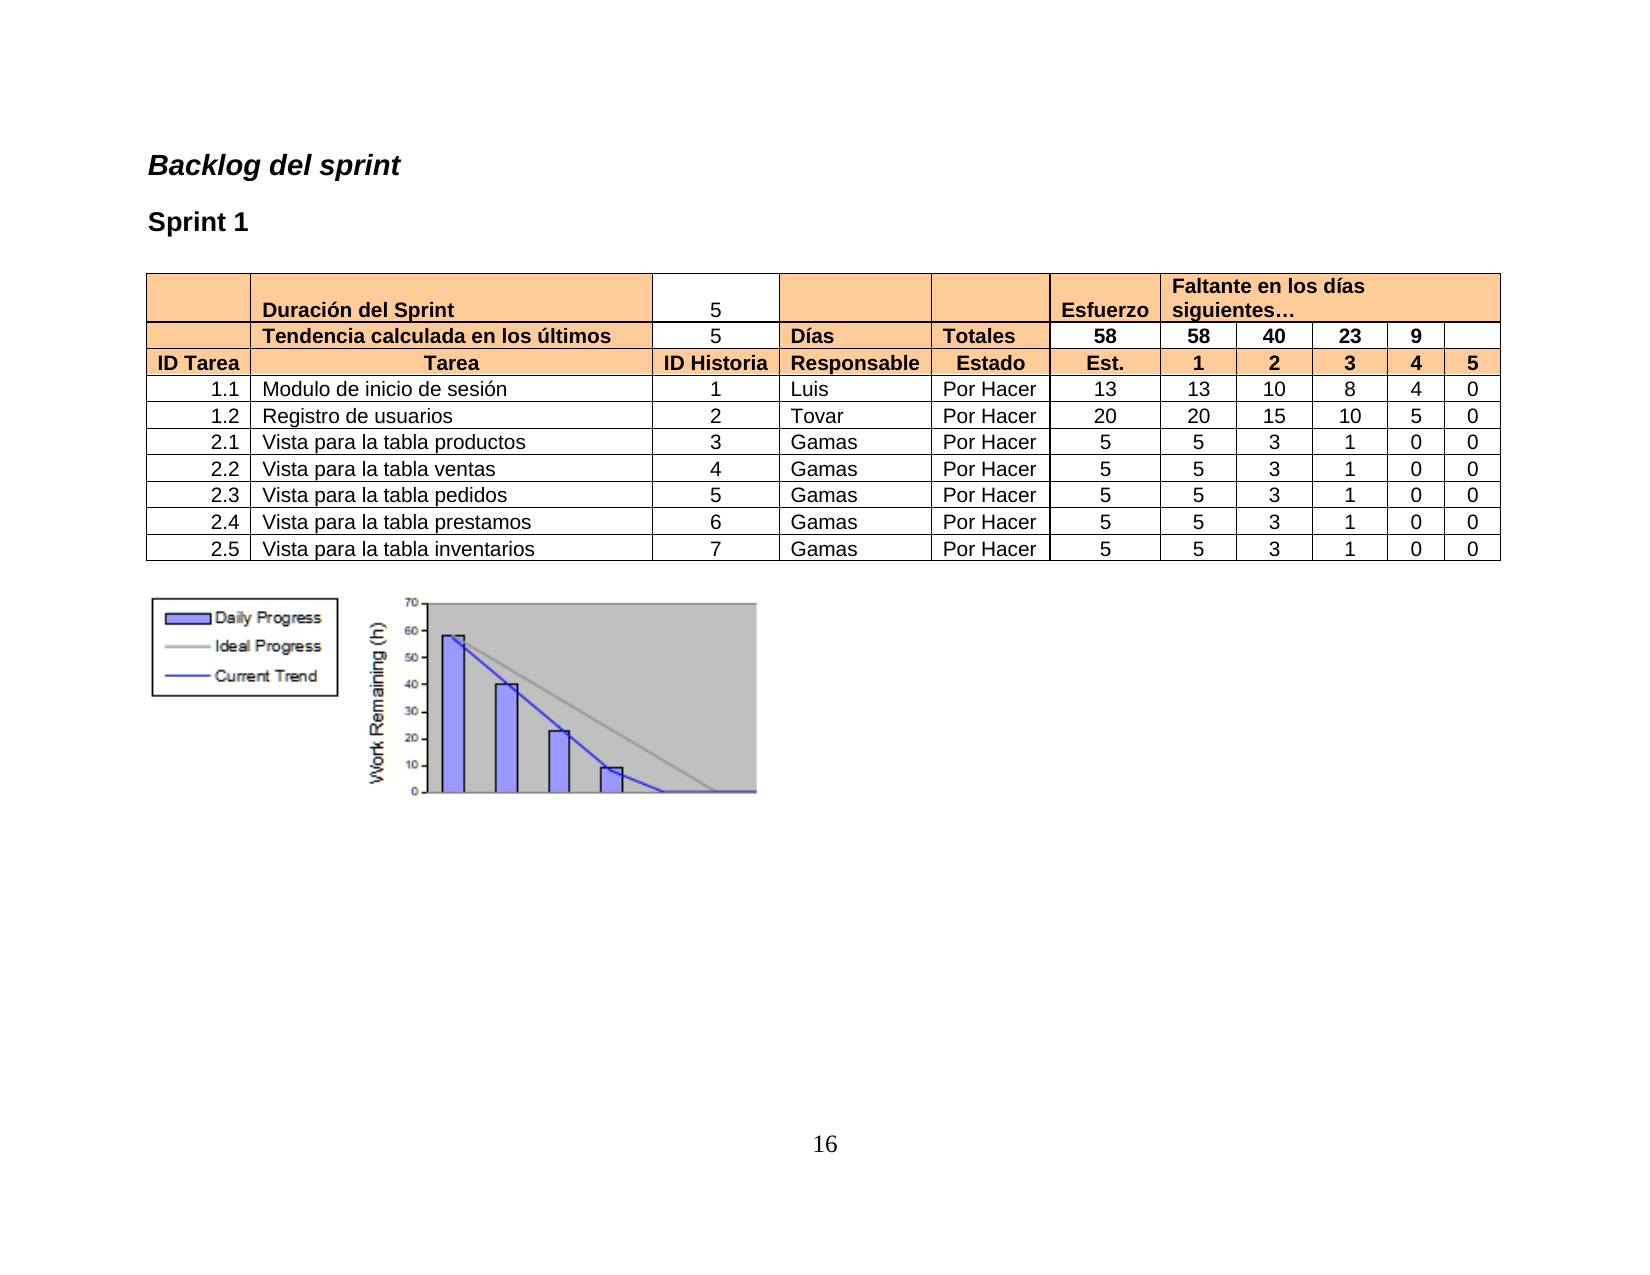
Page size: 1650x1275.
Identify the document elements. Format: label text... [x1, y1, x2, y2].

table_cell 1.1 [147, 376, 250, 401]
table_cell 7 [653, 535, 779, 560]
table_cell 0 [1445, 508, 1500, 534]
table_cell 0 [1445, 429, 1500, 454]
table_cell Registro de usuarios [251, 402, 652, 428]
table_cell 3 [1313, 349, 1387, 374]
table_cell Luis [780, 376, 931, 401]
table_cell Vista para la tabla prestamos [251, 508, 652, 534]
table_cell Vista para la tabla ventas [251, 455, 652, 481]
table_cell 1.2 [147, 402, 250, 428]
table_cell 0 [1445, 482, 1500, 507]
table_cell 58 [1161, 323, 1236, 348]
table_cell 5 [1388, 402, 1444, 428]
table_cell Tendencia calculada en los últimos [251, 323, 652, 348]
table_cell ID Historia [653, 349, 779, 374]
table_cell 5 [1051, 429, 1160, 454]
table_cell 3 [653, 429, 779, 454]
table_cell 15 [1237, 402, 1312, 428]
table_cell 3 [1237, 455, 1312, 481]
table_header 5 [653, 274, 779, 321]
table_cell 2.3 [147, 482, 250, 507]
table_cell Gamas [780, 429, 931, 454]
table_cell Por Hacer [932, 508, 1049, 534]
table_header [147, 274, 250, 321]
table_cell Modulo de inicio de sesión [251, 376, 652, 401]
table_cell 5 [1051, 508, 1160, 534]
table_cell 20 [1161, 402, 1236, 428]
table_cell 1 [1313, 482, 1387, 507]
table_cell Por Hacer [932, 482, 1049, 507]
table_cell 3 [1237, 482, 1312, 507]
table_cell Gamas [780, 508, 931, 534]
table_cell 8 [1313, 376, 1387, 401]
table_cell Por Hacer [932, 376, 1049, 401]
table_cell Por Hacer [932, 535, 1049, 560]
subtitle Sprint 1 [148, 206, 1502, 237]
table_cell 13 [1161, 376, 1236, 401]
table_cell Tovar [780, 402, 931, 428]
table_cell Vista para la tabla pedidos [251, 482, 652, 507]
table_cell 5 [1161, 482, 1236, 507]
table_cell Gamas [780, 455, 931, 481]
table_cell 2.2 [147, 455, 250, 481]
table_cell 1 [1161, 349, 1236, 374]
table_cell 1 [1313, 535, 1387, 560]
table_cell Estado [932, 349, 1049, 374]
table_cell 2.4 [147, 508, 250, 534]
table_cell Por Hacer [932, 455, 1049, 481]
table_cell 5 [653, 323, 779, 348]
table_cell 0 [1388, 482, 1444, 507]
table_cell 10 [1313, 402, 1387, 428]
table_cell Gamas [780, 535, 931, 560]
table_cell 5 [1051, 482, 1160, 507]
table_cell 23 [1313, 323, 1387, 348]
table_cell [1445, 323, 1500, 348]
table_cell 2 [1237, 349, 1312, 374]
table_cell 0 [1445, 455, 1500, 481]
table_cell 4 [653, 455, 779, 481]
table_cell 0 [1388, 455, 1444, 481]
table_cell 10 [1237, 376, 1312, 401]
subtitle Backlog del sprint [148, 148, 1502, 181]
table_cell 9 [1388, 323, 1444, 348]
table_cell 5 [1161, 429, 1236, 454]
table_header Faltante en los días siguientes… [1161, 274, 1500, 321]
table_cell [147, 323, 250, 348]
table_cell 13 [1051, 376, 1160, 401]
table_cell 2.5 [147, 535, 250, 560]
table_header [932, 274, 1049, 321]
table_cell 20 [1051, 402, 1160, 428]
table_cell 1 [1313, 455, 1387, 481]
table_cell Vista para la tabla inventarios [251, 535, 652, 560]
table_cell 4 [1388, 349, 1444, 374]
table_cell 5 [1161, 535, 1236, 560]
table_cell ID Tarea [147, 349, 250, 374]
picture [147, 590, 757, 804]
table_cell 5 [1161, 508, 1236, 534]
table_cell 2 [653, 402, 779, 428]
table_cell 5 [1051, 535, 1160, 560]
table_cell 5 [1445, 349, 1500, 374]
table_cell 2.1 [147, 429, 250, 454]
table_cell 58 [1051, 323, 1160, 348]
table_cell Tarea [251, 349, 652, 374]
table_cell 1 [653, 376, 779, 401]
table_cell 0 [1445, 535, 1500, 560]
table_header Duración del Sprint [251, 274, 652, 321]
table_cell Est. [1051, 349, 1160, 374]
table_cell 0 [1388, 429, 1444, 454]
table_cell Totales [932, 323, 1049, 348]
table_cell 5 [653, 482, 779, 507]
table_cell Por Hacer [932, 429, 1049, 454]
table_cell 4 [1388, 376, 1444, 401]
table_cell 3 [1237, 535, 1312, 560]
table_cell 3 [1237, 508, 1312, 534]
table_cell 0 [1445, 402, 1500, 428]
table_cell 3 [1237, 429, 1312, 454]
table_cell Gamas [780, 482, 931, 507]
table_cell 5 [1161, 455, 1236, 481]
table_header Esfuerzo [1051, 274, 1160, 321]
table_cell 40 [1237, 323, 1312, 348]
table_cell 5 [1051, 455, 1160, 481]
table_cell Por Hacer [932, 402, 1049, 428]
table_cell 6 [653, 508, 779, 534]
table_cell Días [780, 323, 931, 348]
table_cell 1 [1313, 508, 1387, 534]
table_cell Vista para la tabla productos [251, 429, 652, 454]
table_cell 0 [1388, 508, 1444, 534]
table_cell 1 [1313, 429, 1387, 454]
table_header [780, 274, 931, 321]
table_cell 0 [1445, 376, 1500, 401]
table_cell 0 [1388, 535, 1444, 560]
table_cell Responsable [780, 349, 931, 374]
